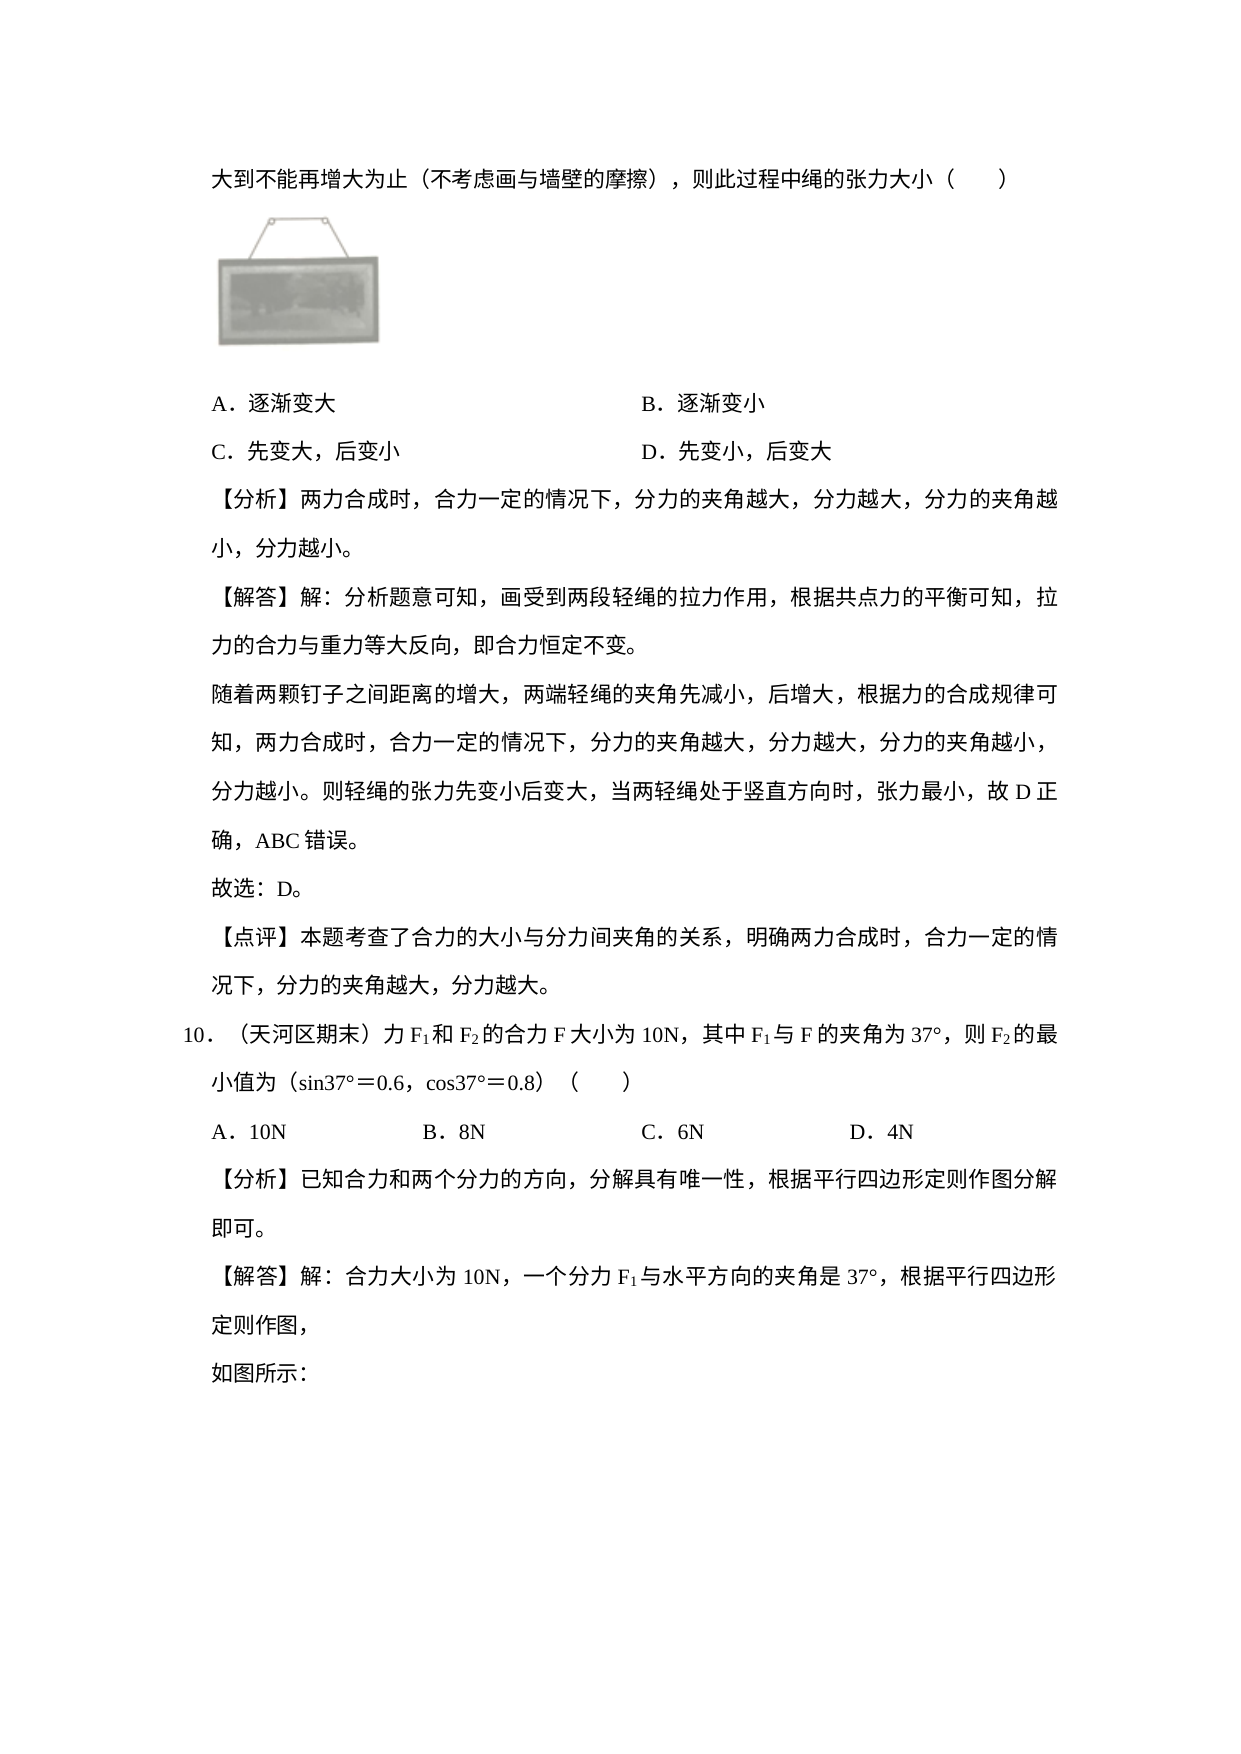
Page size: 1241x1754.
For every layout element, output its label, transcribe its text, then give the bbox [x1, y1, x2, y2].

text 【分析】两力合成时，合力一定的情况下，分力的夹角越大，分力越大，分力的夹角越小，分力越小。 [211, 482, 1058, 563]
text A．逐渐变大 B．逐渐变小 [183, 385, 1058, 418]
picture [211, 210, 385, 356]
text 【解答】解：合力大小为10N，一个分力F1与水平方向的夹角是37°，根据平行四边形定则作图， [211, 1259, 1058, 1340]
text C．先变大，后变小 D．先变小，后变大 [183, 434, 1058, 466]
text 10．（天河区期末）力F1和F2的合力F大小为10N，其中F1与F的夹角为37°，则F2的最小值为（sin37°＝0.6，cos37°＝0.8）（ ） [183, 1016, 1058, 1097]
text 故选：D。 [211, 871, 1058, 903]
text 【点评】本题考查了合力的大小与分力间夹角的关系，明确两力合成时，合力一定的情况下，分力的夹角越大，分力越大。 [211, 919, 1058, 1000]
text 如图所示： [211, 1356, 1058, 1388]
text A．10N B．8N C．6N D．4N [183, 1113, 1058, 1146]
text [183, 162, 1058, 194]
text 随着两颗钉子之间距离的增大，两端轻绳的夹角先减小，后增大，根据力的合成规律可知，两力合成时，合力一定的情况下，分力的夹角越大，分力越大，分力的夹角越小，分力越小。则轻绳的张力先变小后变大，当两轻绳处于竖直方向时，张力最小，故D正确，ABC错误。 [211, 676, 1058, 855]
text 【解答】解：分析题意可知，画受到两段轻绳的拉力作用，根据共点力的平衡可知，拉力的合力与重力等大反向，即合力恒定不变。 [211, 579, 1058, 660]
text 【分析】已知合力和两个分力的方向，分解具有唯一性，根据平行四边形定则作图分解即可。 [211, 1162, 1058, 1243]
